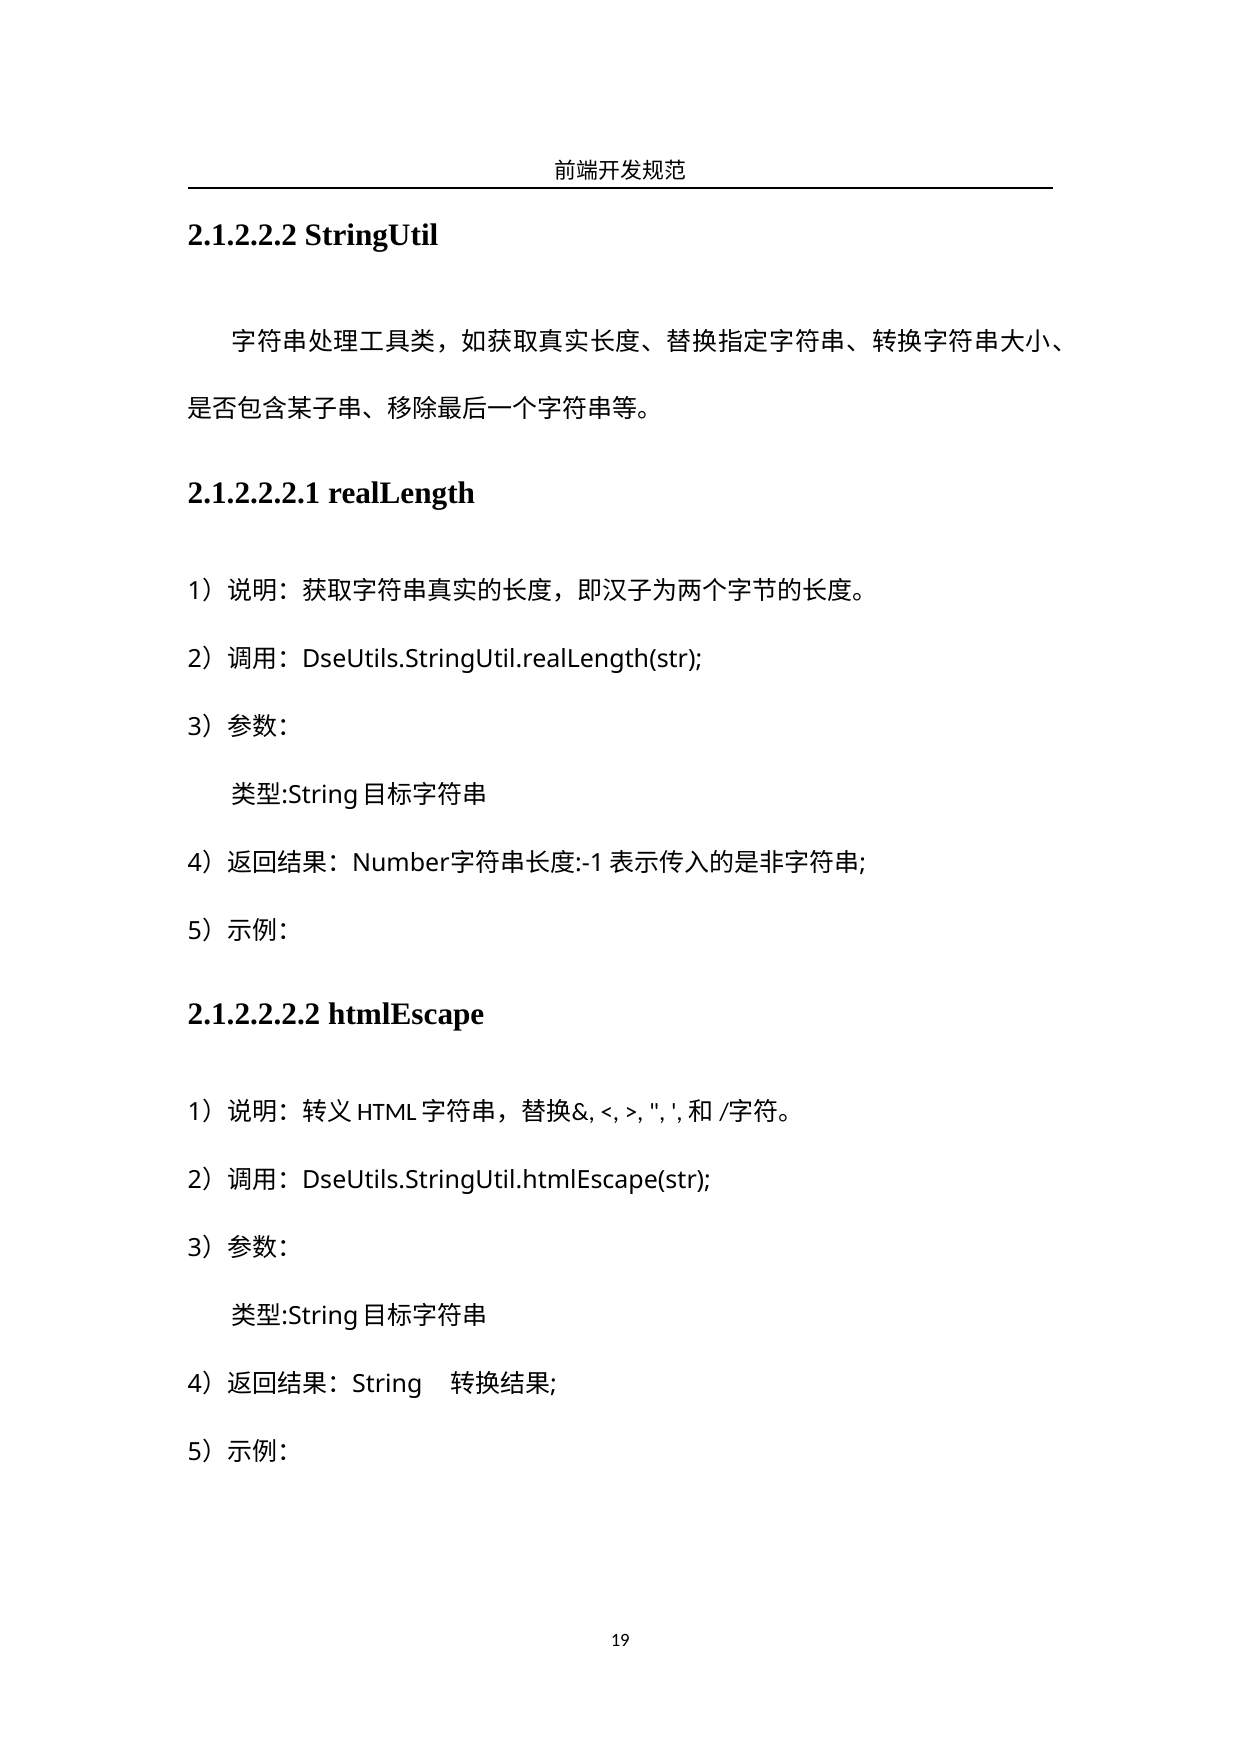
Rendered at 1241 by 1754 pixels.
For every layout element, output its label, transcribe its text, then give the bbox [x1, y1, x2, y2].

subtitle 2.1.2.2.2 StringUtil [187, 200, 1053, 268]
text 类型:String 目标字符串 [187, 1279, 1053, 1347]
text 字符串处理工具类，如获取真实长度、替换指定字符串、转换字符串大小、是否包含某子串、移除最后一个字符串等。 [187, 305, 1053, 441]
text 2）调用：DseUtils.StringUtil.realLength(str); [187, 623, 1053, 691]
text 5）示例： [187, 1415, 1053, 1483]
text 3）参数： [187, 1212, 1053, 1279]
text 类型:String 目标字符串 [187, 758, 1053, 826]
text 3）参数： [187, 691, 1053, 758]
text 1）说明：转义HTML字符串，替换&, <, >, ", ', 和 /字符。 [187, 1076, 1053, 1144]
text 1）说明：获取字符串真实的长度，即汉子为两个字节的长度。 [187, 555, 1053, 623]
text 4）返回结果：Number 字符串长度:-1表示传入的是非字符串; [187, 826, 1053, 894]
text 4）返回结果：String 转换结果; [187, 1347, 1053, 1415]
subtitle 2.1.2.2.2.1 realLength [187, 458, 1053, 526]
text 2）调用：DseUtils.StringUtil.htmlEscape(str); [187, 1144, 1053, 1212]
subtitle 2.1.2.2.2.2 htmlEscape [187, 979, 1053, 1047]
text 5）示例： [187, 894, 1053, 962]
